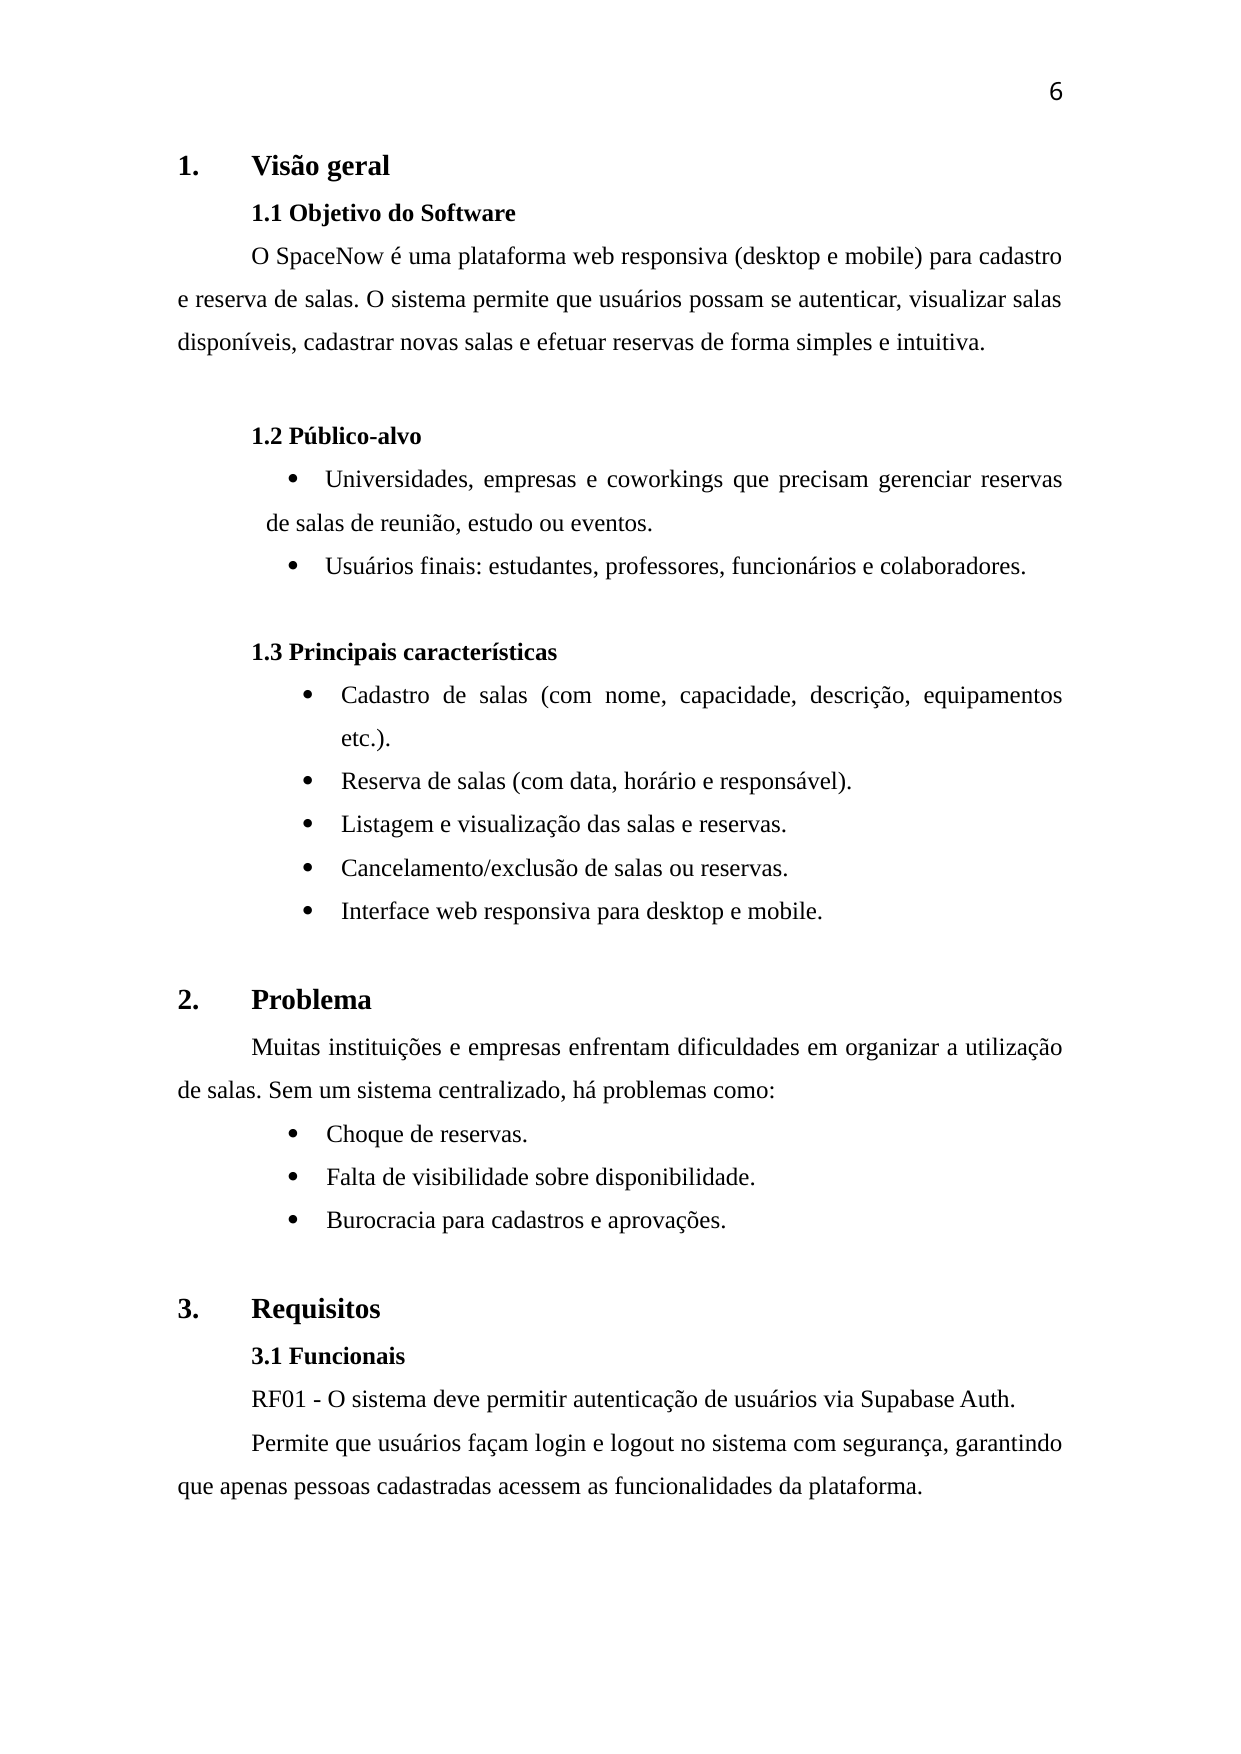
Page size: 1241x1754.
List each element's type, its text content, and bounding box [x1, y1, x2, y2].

subtitle 3.1 Funcionais [177, 1341, 1063, 1370]
list Reserva de salas (com data, horário e responsável). [303, 766, 1063, 795]
subtitle Problema [177, 982, 1063, 1016]
subtitle 1.2 Público-alvo [177, 421, 1063, 450]
list Usuários finais: estudantes, professores, funcionários e colaboradores. [266, 551, 1063, 579]
subtitle Requisitos [177, 1291, 1063, 1325]
list Interface web responsiva para desktop e mobile. [303, 896, 1063, 924]
list Burocracia para cadastros e aprovações. [288, 1205, 1063, 1234]
list Choque de reservas. [288, 1119, 1063, 1147]
text RF01 - O sistema deve permitir autenticação de usuários via Supabase Auth. [177, 1384, 1063, 1413]
list Universidades, empresas e coworkings que precisam gerenciar reservas de salas de reunião, estudo ou eventos. [266, 464, 1063, 536]
list Listagem e visualização das salas e reservas. [303, 809, 1063, 838]
list Falta de visibilidade sobre disponibilidade. [288, 1162, 1063, 1191]
list Cadastro de salas (com nome, capacidade, descrição, equipamentos etc.). [303, 680, 1063, 752]
text Muitas instituições e empresas enfrentam dificuldades em organizar a utilização de salas. Sem um sistema centralizado, há problemas como: [177, 1032, 1063, 1104]
text Permite que usuários façam login e logout no sistema com segurança, garantindo que apenas pessoas cadastradas acessem as funcionalidades da plataforma. [177, 1428, 1063, 1499]
text O SpaceNow é uma plataforma web responsiva (desktop e mobile) para cadastro e reserva de salas. O sistema permite que usuários possam se autenticar, visualizar salas disponíveis, cadastrar novas salas e efetuar reservas de forma simples e intuitiva. [177, 241, 1063, 356]
subtitle 1.1 Objetivo do Software [177, 198, 1063, 227]
subtitle 1.3 Principais características [177, 637, 1063, 666]
list Cancelamento/exclusão de salas ou reservas. [303, 853, 1063, 881]
subtitle Visão geral [177, 148, 1063, 181]
